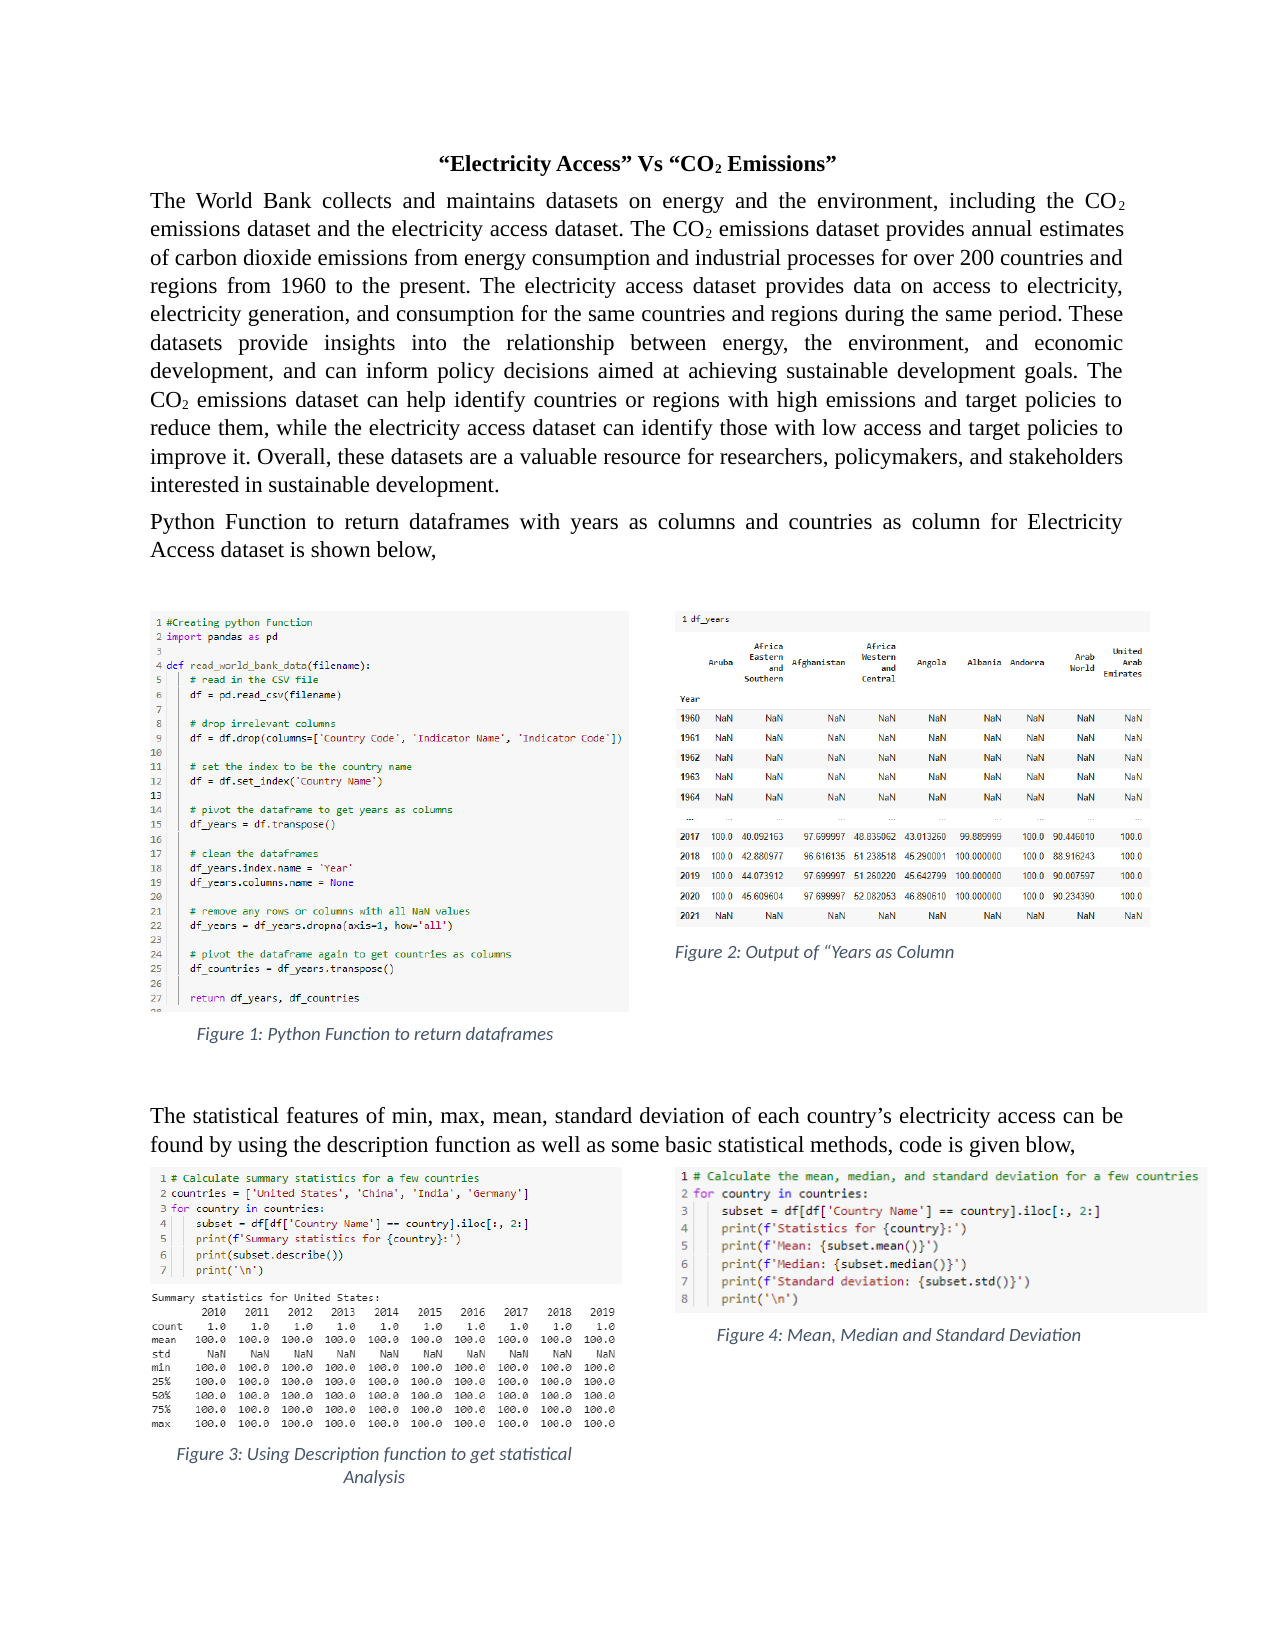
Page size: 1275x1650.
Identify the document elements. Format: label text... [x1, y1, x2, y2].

text The statistical features of min, max, mean, standard deviation of each country’s electricity access can be found by using the description function as well as some basic statistical methods, code is given blow, [150, 1103, 1125, 1157]
picture [675, 1167, 1208, 1313]
text “Electricity Access” Vs “CO2 Emissions” [150, 150, 1125, 176]
picture [675, 611, 1151, 930]
text Figure 4: Mean, Median and Standard Deviation [675, 1323, 1125, 1346]
picture [150, 1167, 623, 1432]
text Python Function to return dataframes with years as columns and countries as column for Electricity Access dataset is shown below, [150, 508, 1125, 563]
text Figure 3: Using Description function to get statistical Analysis [150, 1442, 600, 1488]
text The World Bank collects and maintains datasets on energy and the environment, including the CO2 emissions dataset and the electricity access dataset. The CO2 emissions dataset provides annual estimates of carbon dioxide emissions from energy consumption and industrial processes for over 200 countries and regions from 1960 to the present. The electricity access dataset provides data on access to electricity, electricity generation, and consumption for the same countries and regions during the same period. These datasets provide insights into the relationship between energy, the environment, and economic development, and can inform policy decisions aimed at achieving sustainable development goals. The CO2 emissions dataset can help identify countries or regions with high emissions and target policies to reduce them, while the electricity access dataset can identify those with low access and target policies to improve it. Overall, these datasets are a valuable resource for researchers, policymakers, and stakeholders interested in sustainable development. [150, 187, 1125, 497]
picture [150, 611, 629, 1012]
